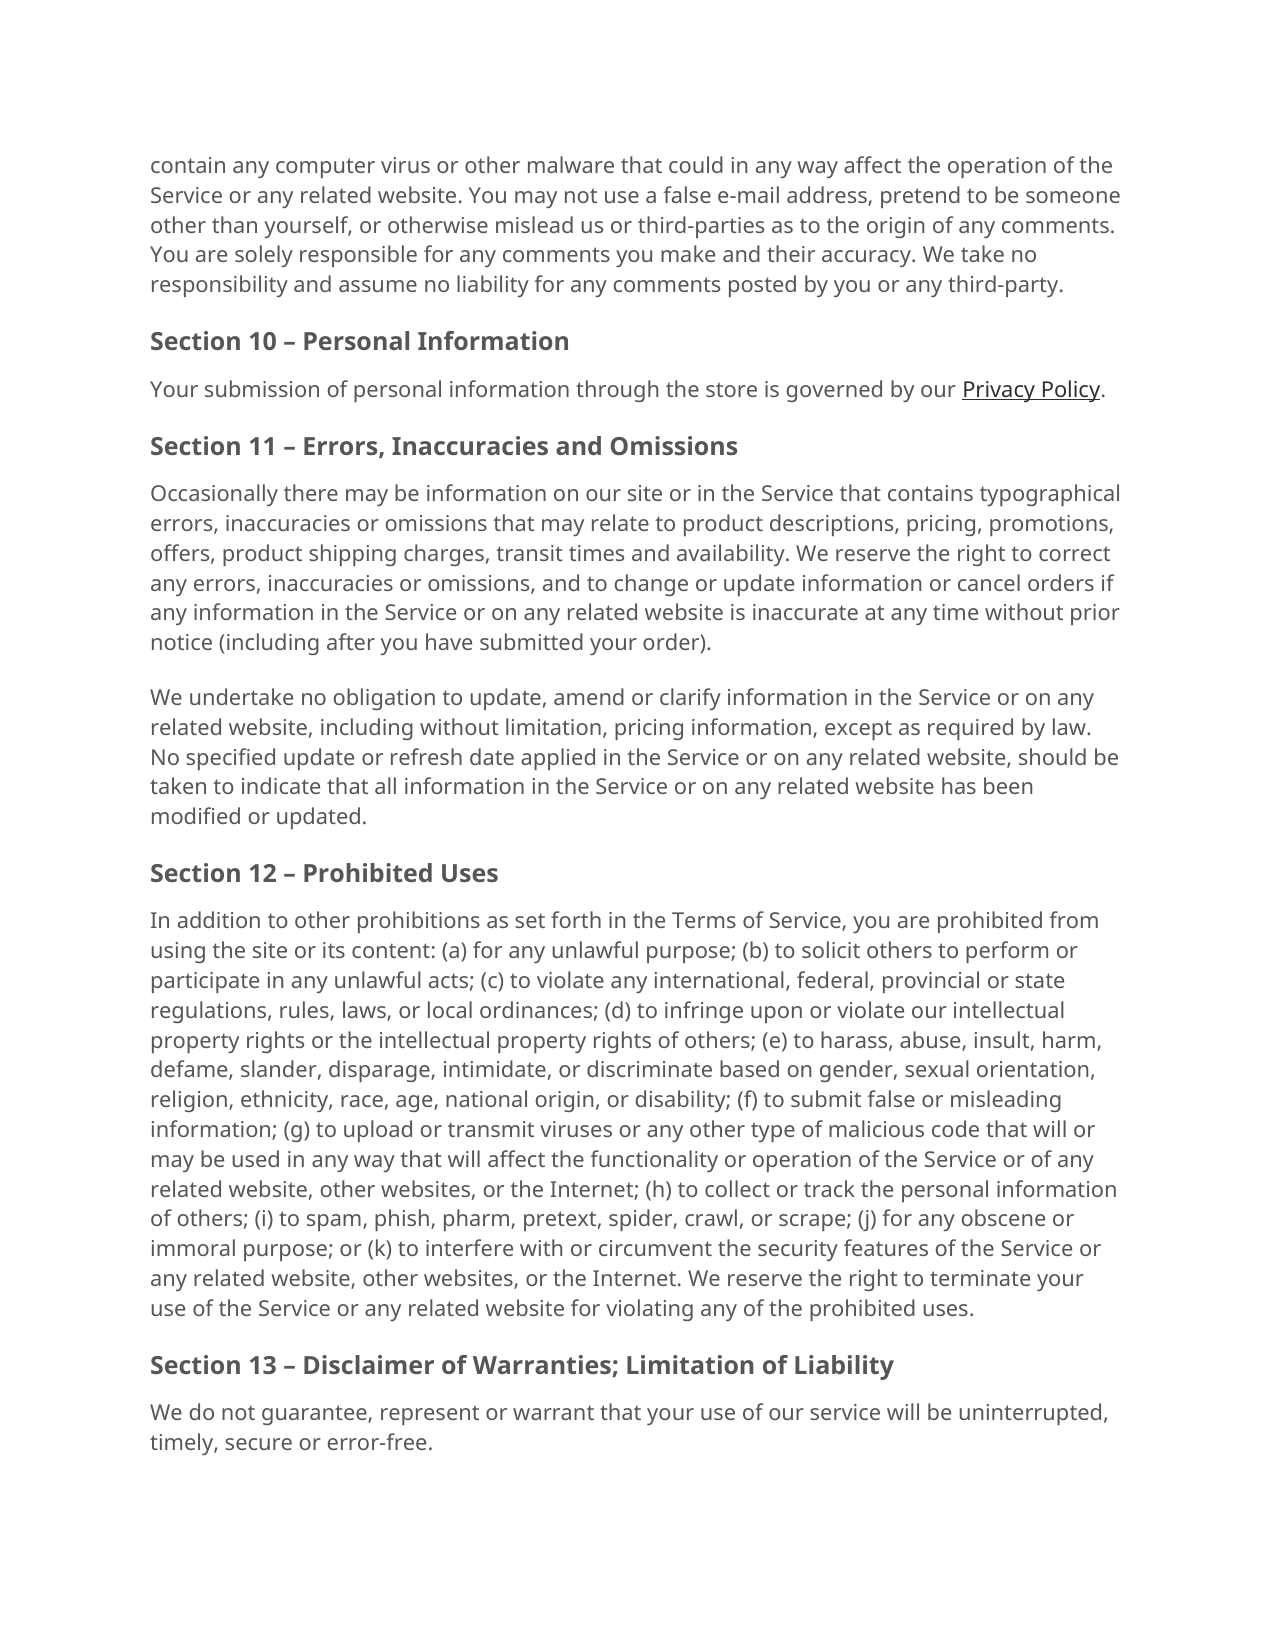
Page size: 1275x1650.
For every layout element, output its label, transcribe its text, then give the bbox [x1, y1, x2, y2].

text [150, 150, 1125, 299]
text Section 13 – Disclaimer of Warranties; Limitation of Liability [150, 1348, 1125, 1382]
text Section 11 – Errors, Inaccuracies and Omissions [150, 428, 1125, 462]
text Section 10 – Personal Information [150, 324, 1125, 358]
text In addition to other prohibitions as set forth in the Terms of Service, you are prohibited from using the site or its content: (a) for any unlawful purpose; (b) to solicit others to perform or participate in any unlawful acts; (c) to violate any international, federal, provincial or state regulations, rules, laws, or local ordinances; (d) to infringe upon or violate our intellectual property rights or the intellectual property rights of others; (e) to harass, abuse, insult, harm, defame, slander, disparage, intimidate, or discriminate based on gender, sexual orientation, religion, ethnicity, race, age, national origin, or disability; (f) to submit false or misleading information; (g) to upload or transmit viruses or any other type of malicious code that will or may be used in any way that will affect the functionality or operation of the Service or of any related website, other websites, or the Internet; (h) to collect or track the personal information of others; (i) to spam, phish, pharm, pretext, spider, crawl, or scrape; (j) for any obscene or immoral purpose; or (k) to interfere with or circumvent the security features of the Service or any related website, other websites, or the Internet. We reserve the right to terminate your use of the Service or any related website for violating any of the prohibited uses. [150, 906, 1125, 1323]
text We undertake no obligation to update, amend or clarify information in the Service or on any related website, including without limitation, pricing information, except as required by law. No specified update or refresh date applied in the Service or on any related website, should be taken to indicate that all information in the Service or on any related website has been modified or updated. [150, 682, 1125, 831]
text Section 12 – Prohibited Uses [150, 856, 1125, 890]
text We do not guarantee, represent or warrant that your use of our service will be uninterrupted, timely, secure or error-free. [150, 1397, 1125, 1457]
text Occasionally there may be information on our site or in the Service that contains typographical errors, inaccuracies or omissions that may relate to product descriptions, pricing, promotions, offers, product shipping charges, transit times and availability. We reserve the right to correct any errors, inaccuracies or omissions, and to change or update information or cancel orders if any information in the Service or on any related website is inaccurate at any time without prior notice (including after you have submitted your order). [150, 478, 1125, 657]
text Your submission of personal information through the store is governed by our Privacy Policy. [150, 374, 1125, 403]
